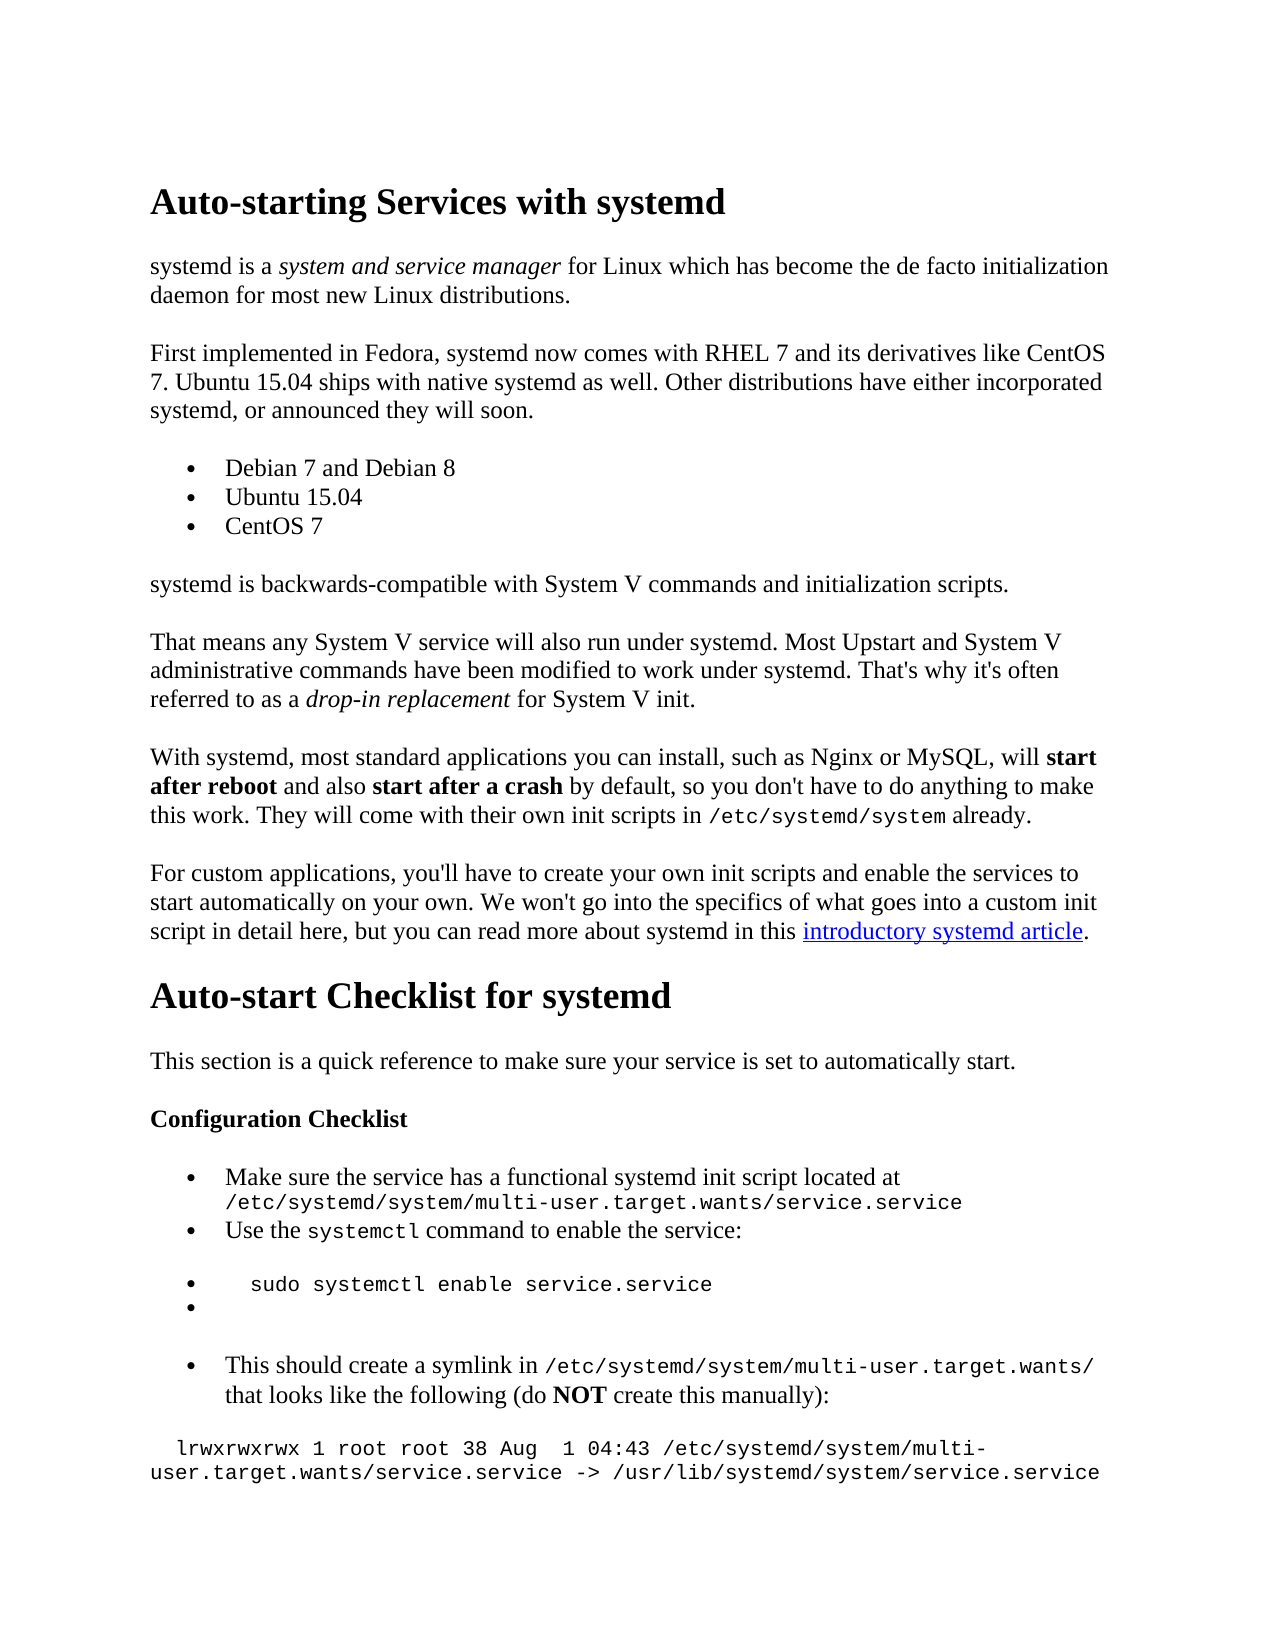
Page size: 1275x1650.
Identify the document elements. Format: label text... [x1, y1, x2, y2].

text First implemented in Fedora, systemd now comes with RHEL 7 and its derivatives like CentOS 7. Ubuntu 15.04 ships with native systemd as well. Other distributions have either incorporated systemd, or announced they will soon. [150, 338, 1125, 424]
list sudo systemctl enable service.service [187, 1274, 1125, 1298]
list Debian 7 and Debian 8 [187, 453, 1125, 482]
text Configuration Checklist [150, 1104, 1125, 1133]
text That means any System V service will also run under systemd. Most Upstart and System V administrative commands have been modified to work under systemd. That's why it's often referred to as a drop-in replacement for System V init. [150, 627, 1125, 713]
text With systemd, most standard applications you can install, such as Nginx or MySQL, will start after reboot and also start after a crash by default, so you don't have to do anything to make this work. They will come with their own init scripts in /etc/systemd/system already. [150, 742, 1125, 829]
text systemd is a system and service manager for Linux which has become the de facto initialization daemon for most new Linux distributions. [150, 251, 1125, 309]
text For custom applications, you'll have to create your own init scripts and enable the services to start automatically on your own. We won't go into the specifics of what goes into a custom init script in detail here, but you can read more about systemd in this introductory systemd article. [150, 858, 1125, 945]
list Use the systemctl command to enable the service: [187, 1215, 1125, 1245]
text This section is a quick reference to make sure your service is set to automatically start. [150, 1046, 1125, 1075]
text lrwxrwxrwx 1 root root 38 Aug 1 04:43 /etc/systemd/system/multi-user.target.wants/service.service -> /usr/lib/systemd/system/service.service [150, 1438, 1125, 1485]
list This should create a symlink in /etc/systemd/system/multi-user.target.wants/ that looks like the following (do NOT create this manually): [187, 1351, 1125, 1409]
list CentOS 7 [187, 511, 1125, 540]
text Auto-starting Services with systemd [150, 179, 1125, 222]
list Make sure the service has a functional systemd init script located at /etc/systemd/system/multi-user.target.wants/service.service [187, 1162, 1125, 1215]
text systemd is backwards-compatible with System V commands and initialization scripts. [150, 569, 1125, 598]
list Ubuntu 15.04 [187, 482, 1125, 511]
text Auto-start Checklist for systemd [150, 974, 1125, 1017]
